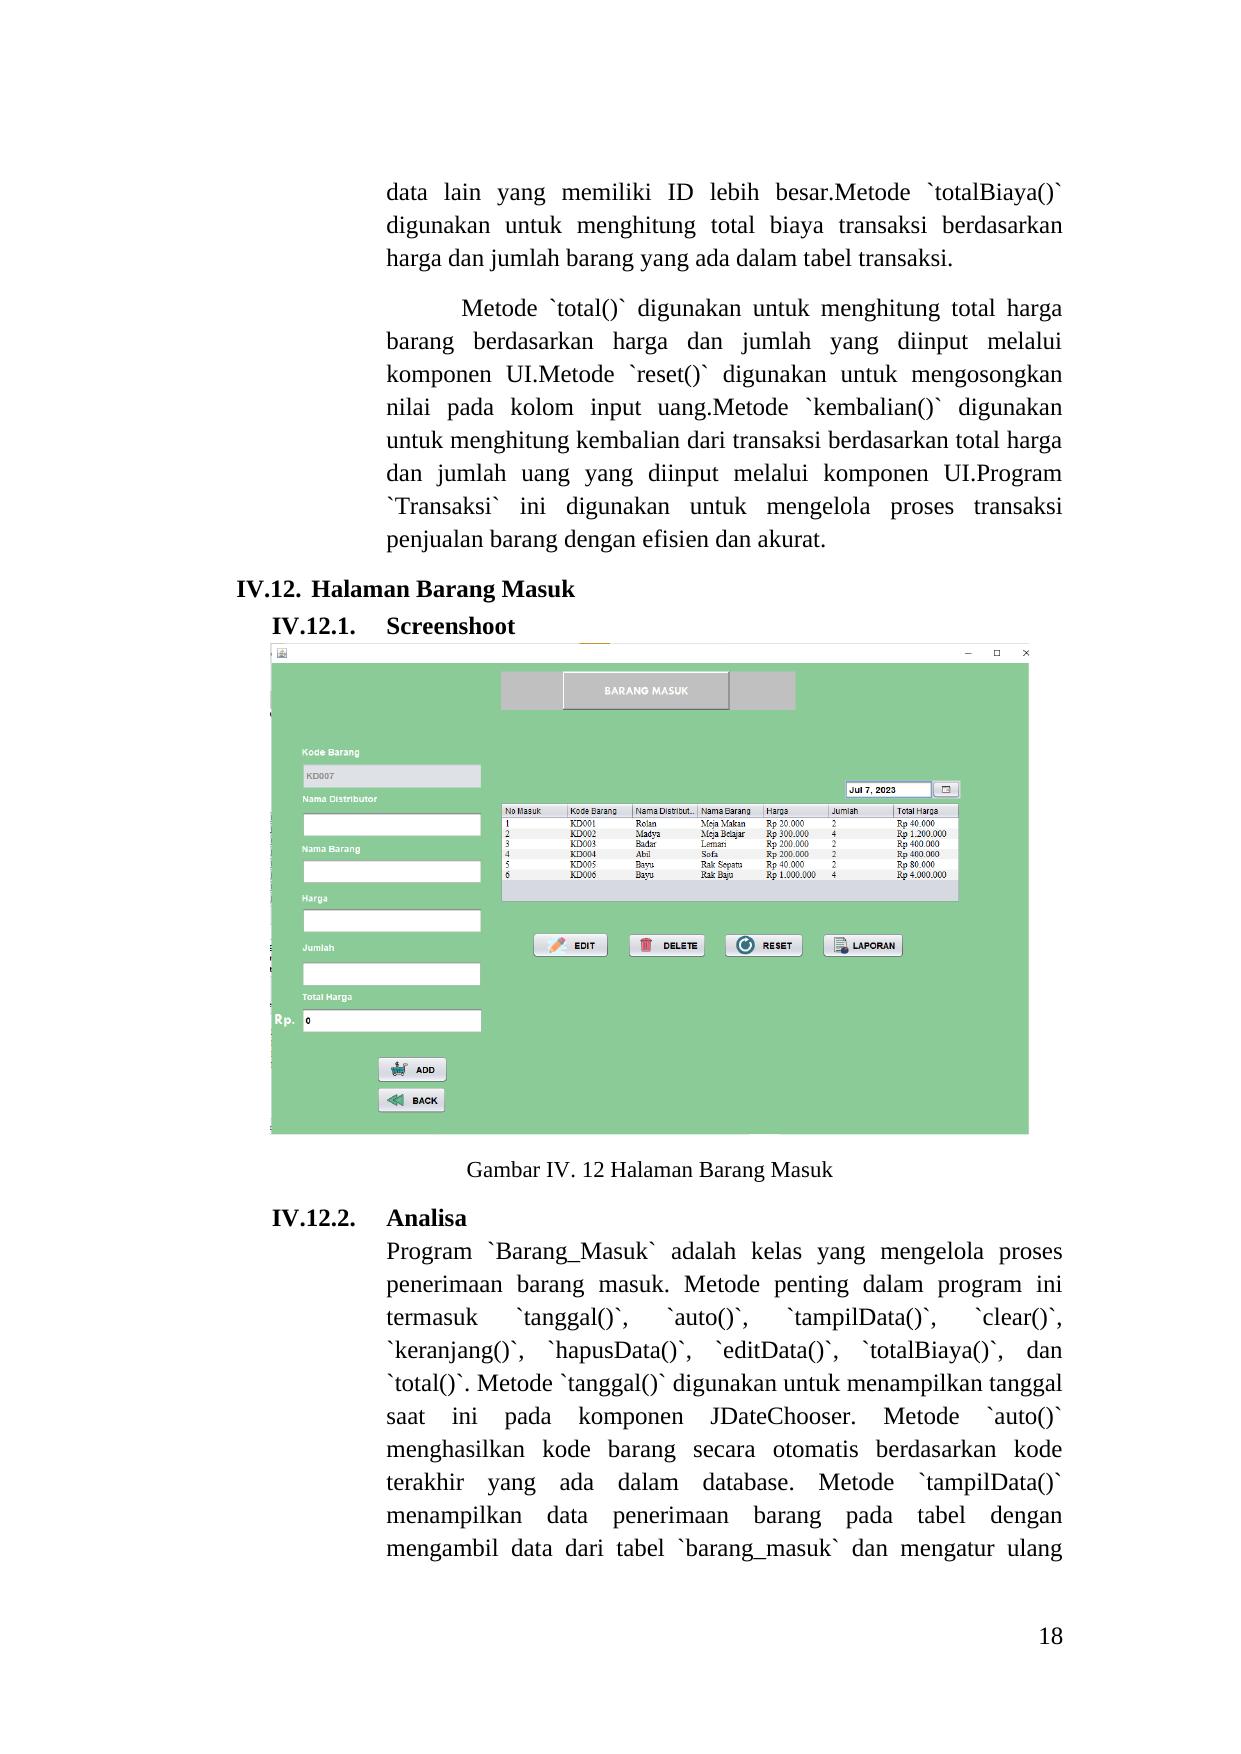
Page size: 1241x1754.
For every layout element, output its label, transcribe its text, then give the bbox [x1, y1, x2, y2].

picture [270, 643, 1030, 1135]
subtitle Halaman Barang Masuk [236, 574, 1063, 602]
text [386, 177, 1063, 272]
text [386, 1236, 1063, 1562]
text Metode `total()` digunakan untuk menghitung total harga barang berdasarkan harga dan jumlah yang diinput melalui komponen UI.Metode `reset()` digunakan untuk mengosongkan nilai pada kolom input uang.Metode `kembalian()` digunakan untuk menghitung kembalian dari transaksi berdasarkan total harga dan jumlah uang yang diinput melalui komponen UI.Program `Transaksi` ini digunakan untuk mengelola proses transaksi penjualan barang dengan efisien dan akurat. [386, 293, 1063, 553]
subtitle Screenshoot [272, 611, 1063, 640]
subtitle Analisa [272, 1203, 1063, 1232]
